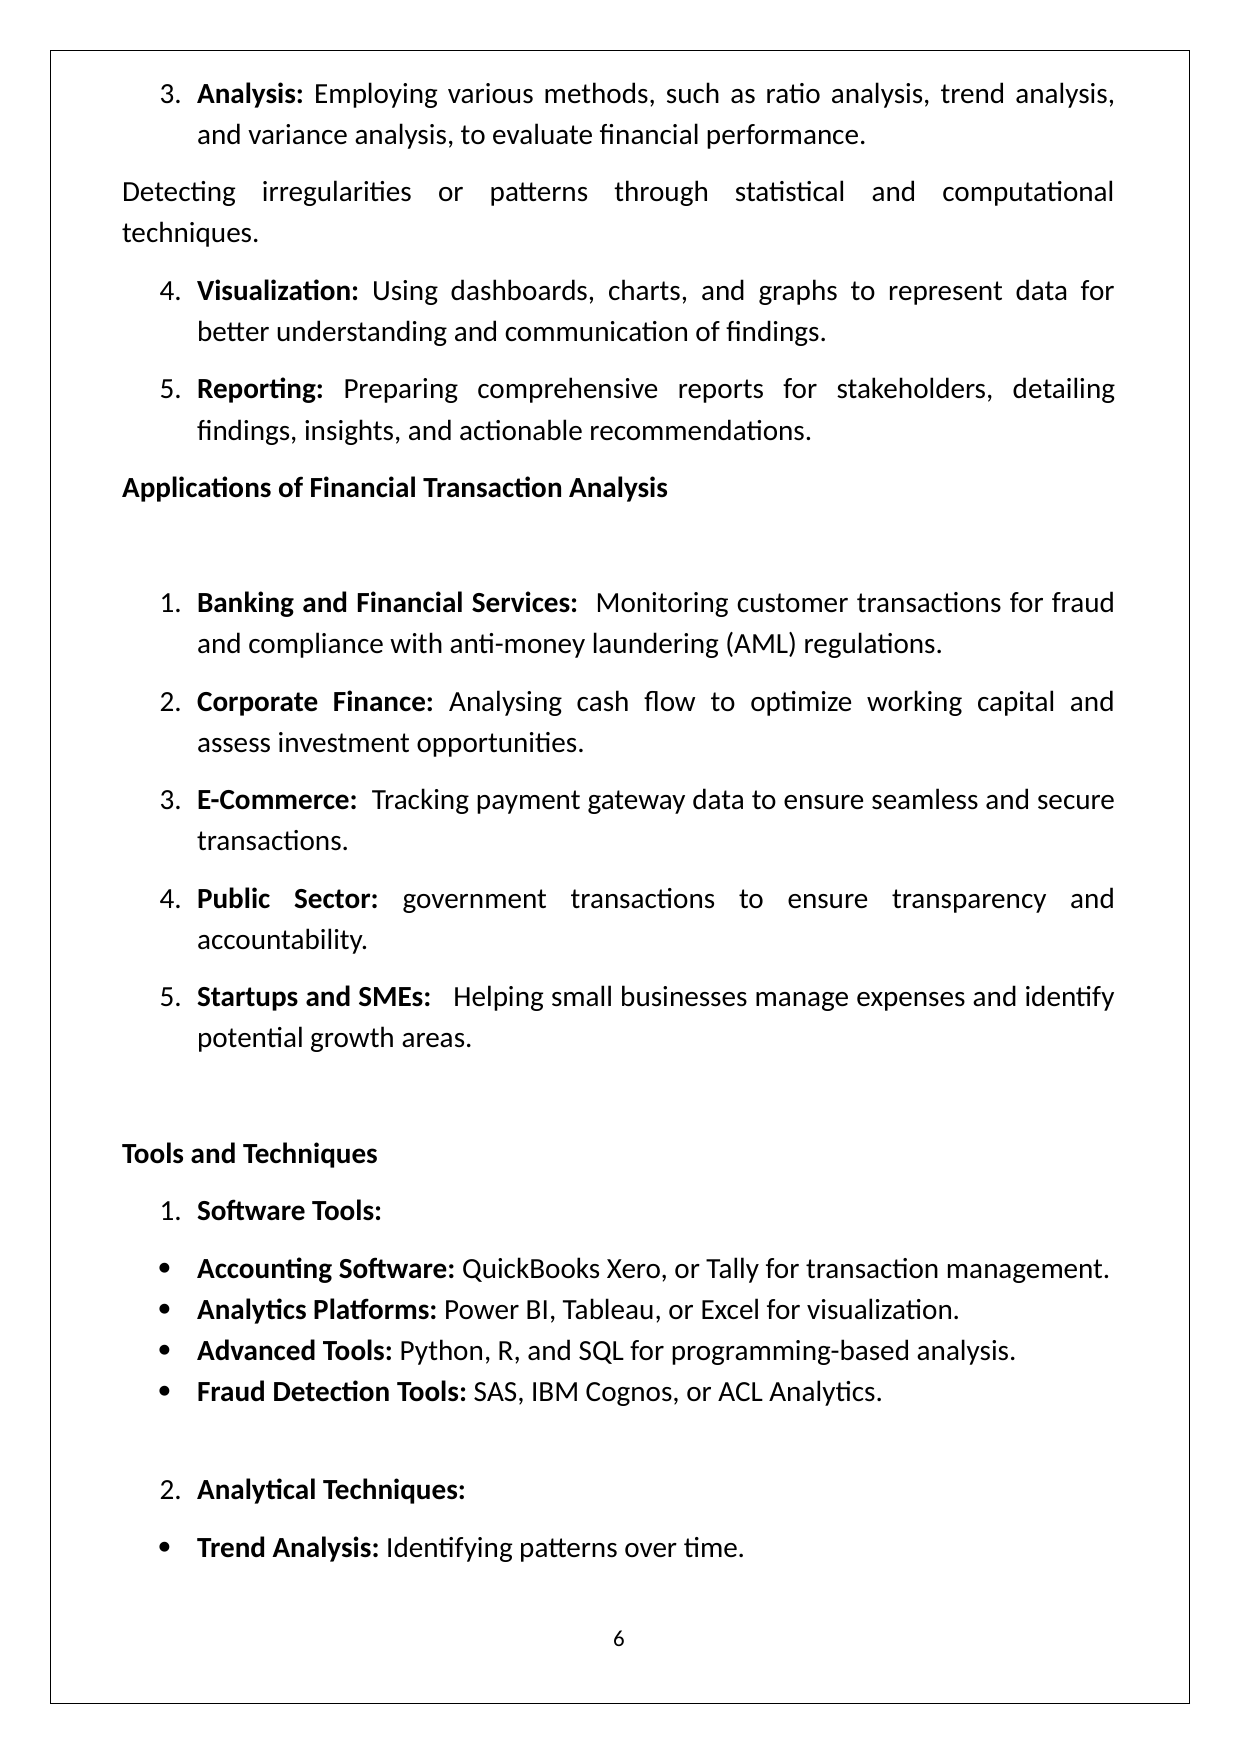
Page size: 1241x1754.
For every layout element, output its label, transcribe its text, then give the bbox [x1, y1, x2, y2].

list Analytics Platforms: Power BI, Tableau, or Excel for visualization. [159, 1291, 1116, 1326]
list Fraud Detection Tools: SAS, IBM Cognos, or ACL Analytics. [159, 1373, 1116, 1408]
list Public Sector: government transactions to ensure transparency and accountability. [159, 880, 1116, 957]
text Tools and Techniques [122, 1135, 1116, 1170]
list Accounting Software: QuickBooks Xero, or Tally for transaction management. [159, 1250, 1116, 1286]
list Banking and Financial Services: Monitoring customer transactions for fraud and compliance with anti-money laundering (AML) regulations. [159, 584, 1116, 661]
list Corporate Finance: Analysing cash flow to optimize working capital and assess investment opportunities. [159, 683, 1116, 759]
list Reporting: Preparing comprehensive reports for stakeholders, detailing findings, insights, and actionable recommendations. [159, 371, 1116, 447]
list Software Tools: [159, 1192, 1116, 1228]
text Applications of Financial Transaction Analysis [122, 469, 1116, 505]
list E-Commerce: Tracking payment gateway data to ensure seamless and secure transactions. [159, 781, 1116, 858]
list Analytical Techniques: [159, 1471, 1116, 1507]
list Visualization: Using dashboards, charts, and graphs to represent data for better understanding and communication of findings. [159, 272, 1116, 349]
list Advanced Tools: Python, R, and SQL for programming-based analysis. [159, 1332, 1116, 1367]
list Trend Analysis: Identifying patterns over time. [159, 1529, 1116, 1564]
list Analysis: Employing various methods, such as ratio analysis, trend analysis, and variance analysis, to evaluate financial performance. [159, 75, 1116, 152]
list Startups and SMEs: Helping small businesses manage expenses and identify potential growth areas. [159, 978, 1116, 1055]
text Detecting irregularities or patterns through statistical and computational techniques. [122, 173, 1116, 250]
